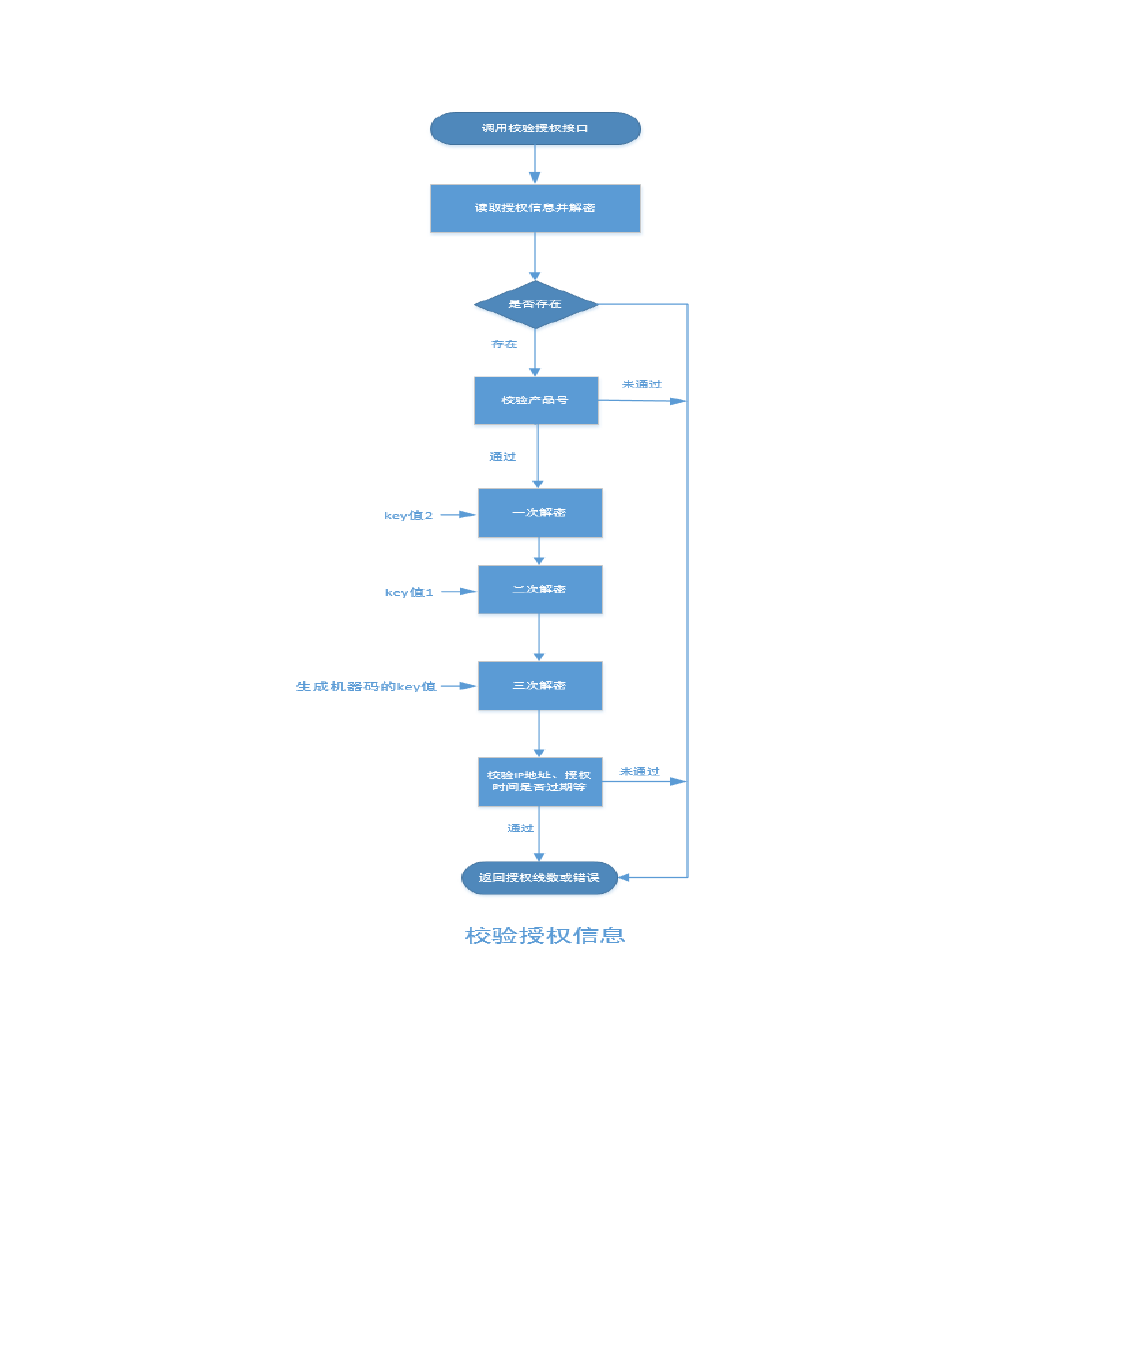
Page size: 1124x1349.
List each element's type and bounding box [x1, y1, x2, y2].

picture [282, 96, 748, 959]
